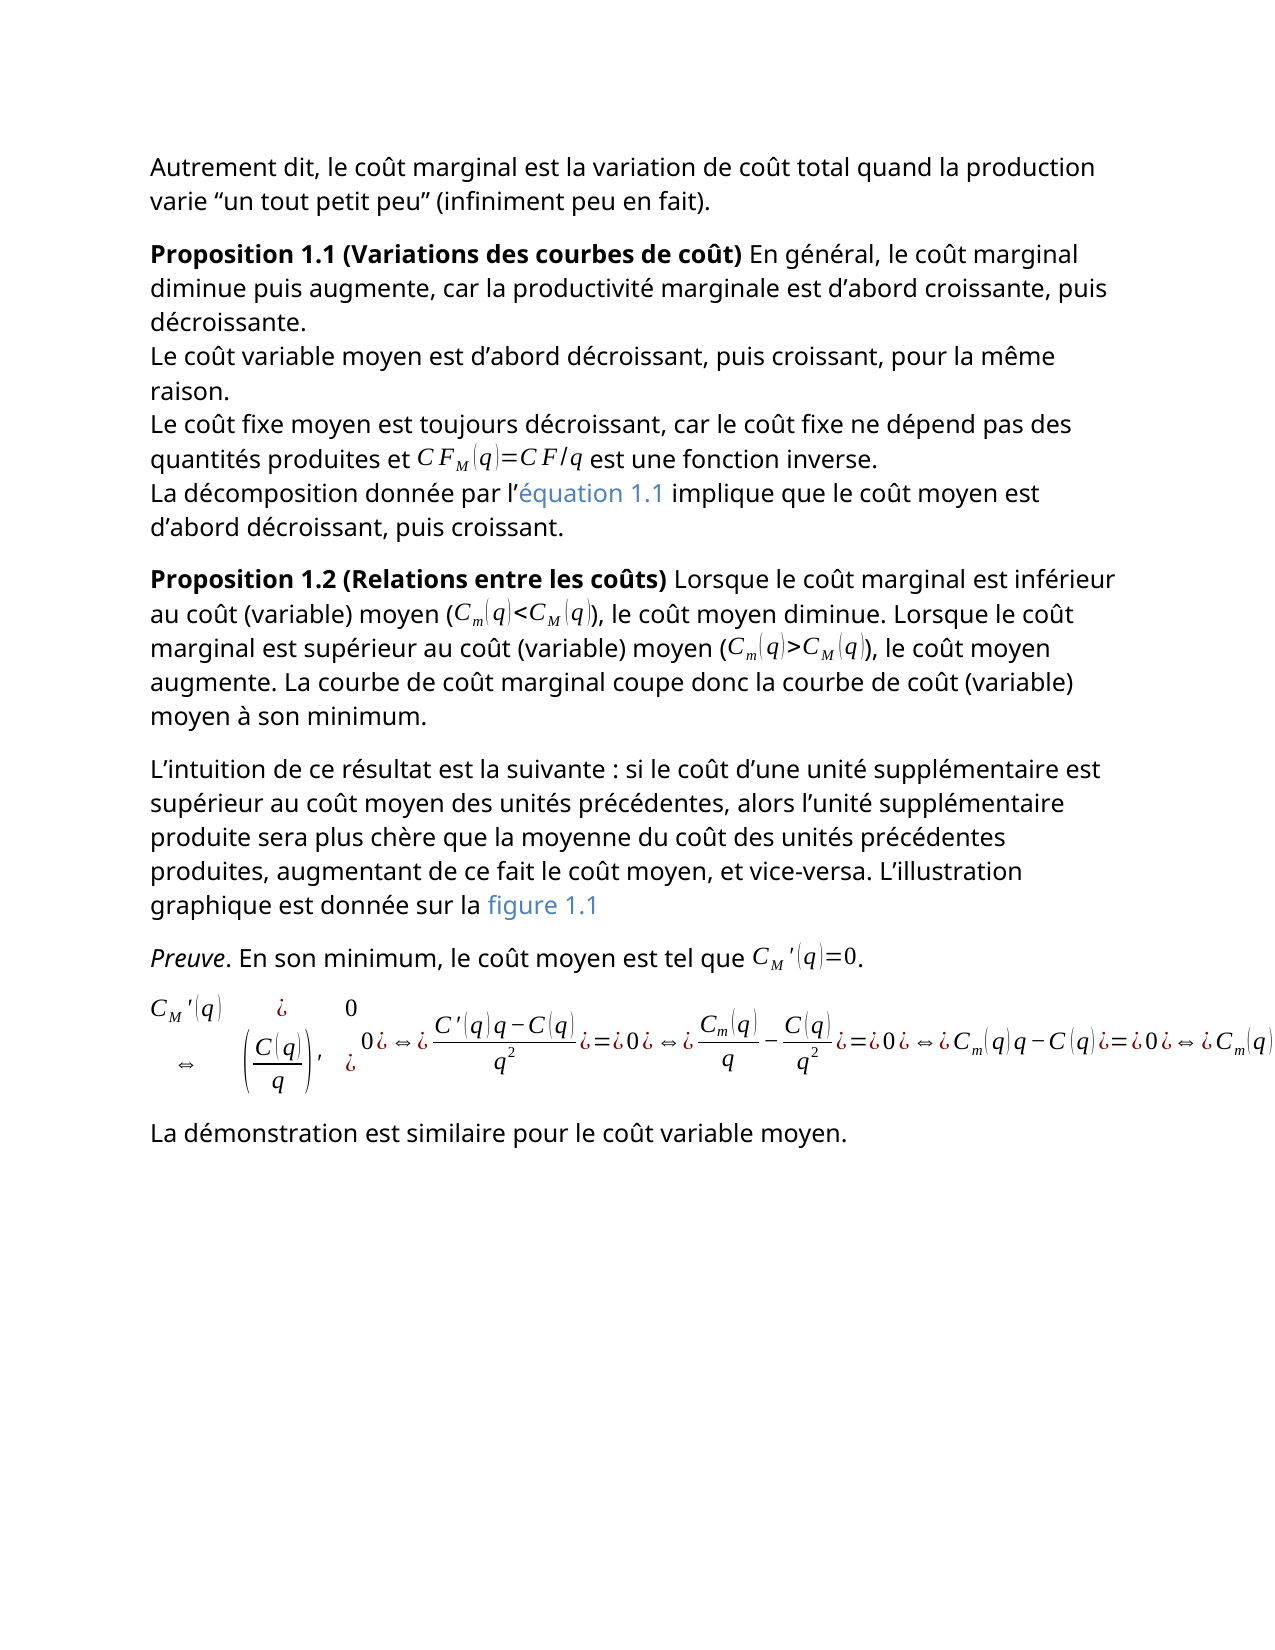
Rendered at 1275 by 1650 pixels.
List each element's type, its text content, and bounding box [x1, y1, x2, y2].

text Preuve. En son minimum, le coût moyen est tel que . [150, 940, 1125, 974]
text Autrement dit, le coût marginal est la variation de coût total quand la production varie “un tout petit peu” (infiniment peu en fait). [150, 150, 1125, 218]
text Proposition 1.2 (Relations entre les coûts) Lorsque le coût marginal est inférieur au coût (variable) moyen (), le coût moyen diminue. Lorsque le coût marginal est supérieur au coût (variable) moyen (), le coût moyen augmente. La courbe de coût marginal coupe donc la courbe de coût (variable) moyen à son minimum. [150, 562, 1125, 732]
text Proposition 1.1 (Variations des courbes de coût) En général, le coût marginal diminue puis augmente, car la productivité marginale est d’abord croissante, puis décroissante. Le coût variable moyen est d’abord décroissant, puis croissant, pour la même raison. Le coût fixe moyen est toujours décroissant, car le coût fixe ne dépend pas des quantités produites et est une fonction inverse. La décomposition donnée par l’équation 1.1 implique que le coût moyen est d’abord décroissant, puis croissant. [150, 237, 1125, 543]
text La démonstration est similaire pour le coût variable moyen. [150, 1115, 1125, 1149]
text L’intuition de ce résultat est la suivante : si le coût d’une unité supplémentaire est supérieur au coût moyen des unités précédentes, alors l’unité supplémentaire produite sera plus chère que la moyenne du coût des unités précédentes produites, augmentant de ce fait le coût moyen, et vice-versa. L’illustration graphique est donnée sur la figure 1.1 [150, 751, 1125, 922]
